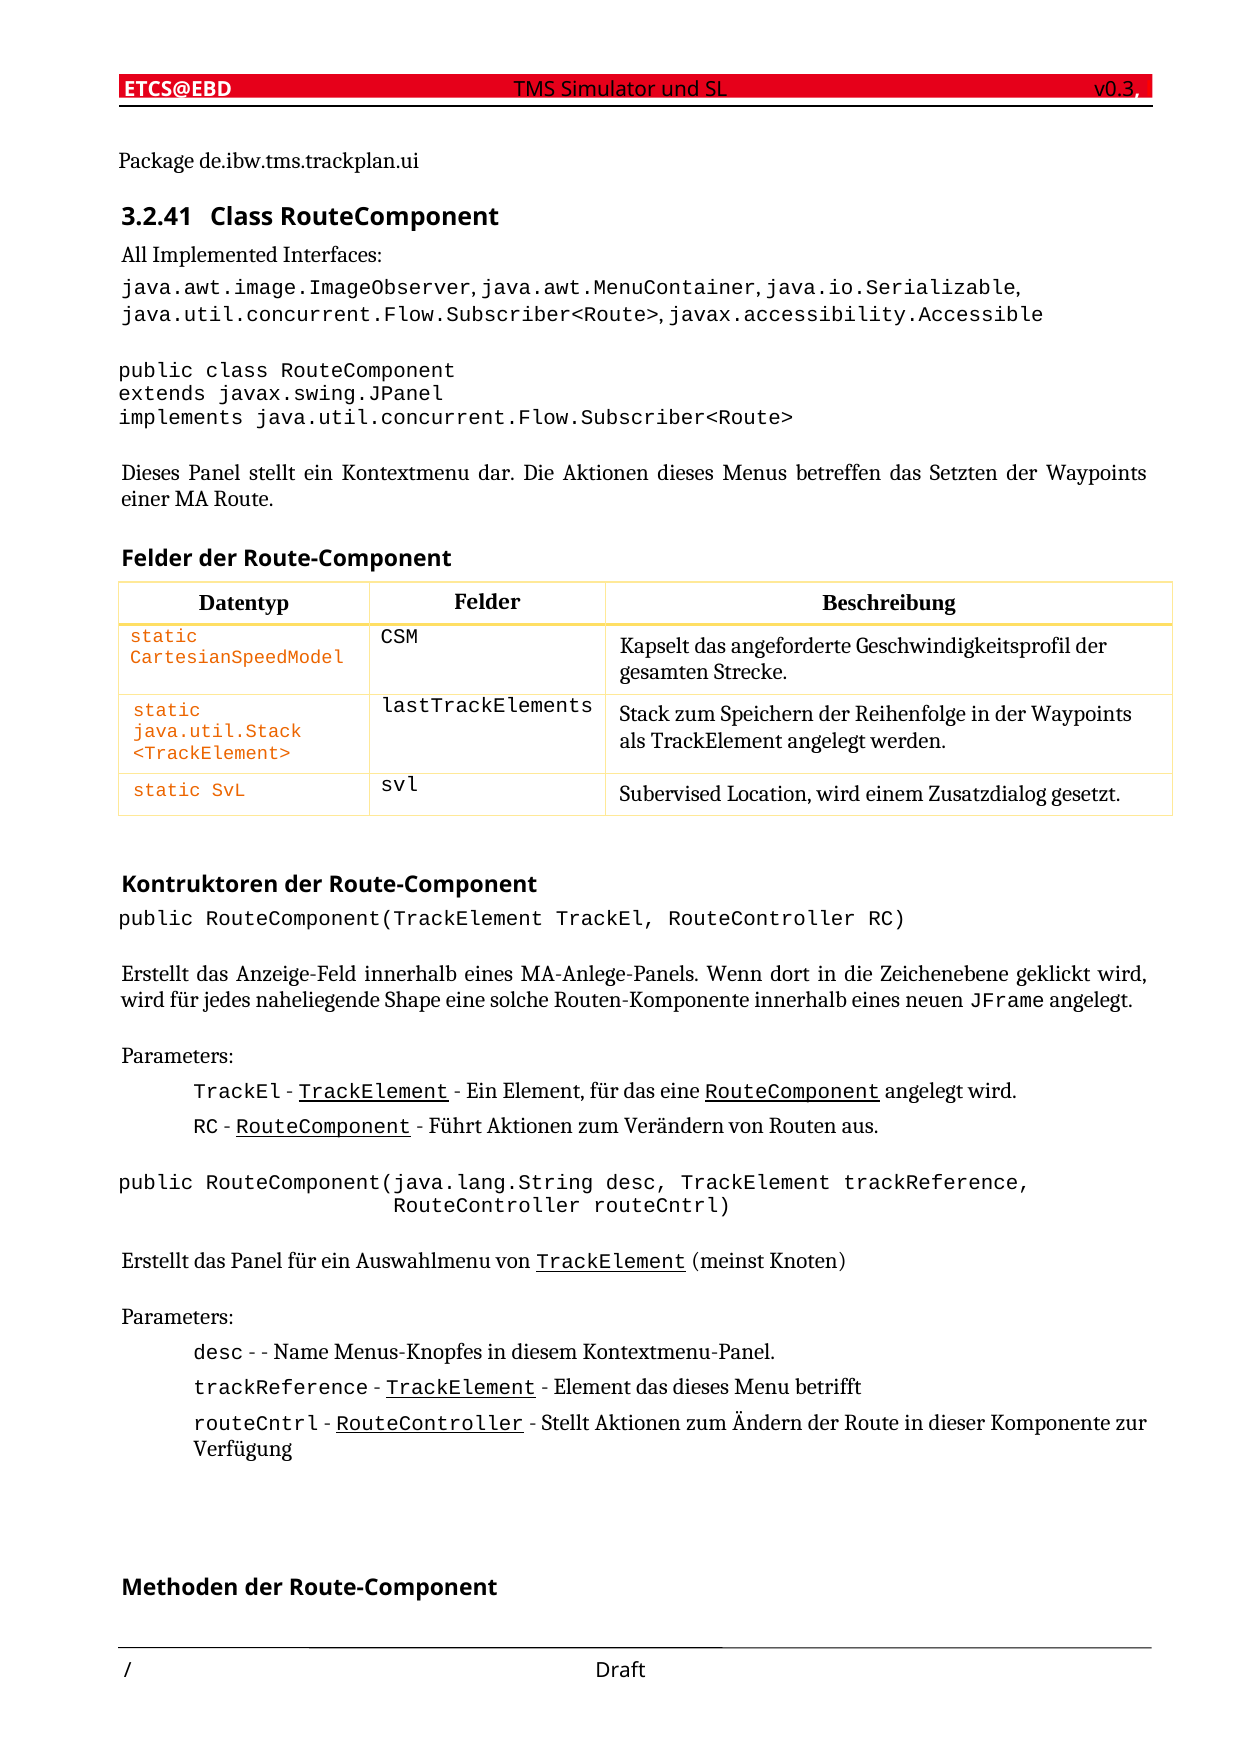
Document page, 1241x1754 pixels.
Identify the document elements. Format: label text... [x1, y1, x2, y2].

text Erstellt das Anzeige-Feld innerhalb eines MA-Anlege-Panels. Wenn dort in die Zeichenebene geklickt wird, wird für jedes naheliegende Shape eine solche Routen-Komponente innerhalb eines neuen JFrame angelegt. [121, 961, 1149, 1014]
text RouteController routeCntrl) [193, 1195, 1152, 1219]
text desc - - Name Menus-Knopfes in diesem Kontextmenu-Panel. [193, 1339, 1149, 1366]
text RC - RouteComponent - Führt Aktionen zum Verändern von Routen aus. [193, 1113, 1149, 1140]
text All Implemented Interfaces: [121, 241, 1152, 268]
text Parameters: [121, 1304, 1149, 1331]
text implements java.util.concurrent.Flow.Subscriber<Route> [118, 407, 1152, 431]
text extends javax.swing.JPanel [118, 383, 1152, 407]
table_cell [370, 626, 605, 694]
text routeCntrl - RouteController - Stellt Aktionen zum Ändern der Route in dieser Komponente zur Verfügung [193, 1409, 1149, 1462]
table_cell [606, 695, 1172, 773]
subtitle Felder der Route-Component [121, 542, 1149, 573]
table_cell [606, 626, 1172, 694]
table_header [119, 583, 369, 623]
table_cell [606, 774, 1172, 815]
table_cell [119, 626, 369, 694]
text Dieses Panel stellt ein Kontextmenu dar. Die Aktionen dieses Menus betreffen das Setzten der Waypoints einer MA Route. [121, 460, 1149, 513]
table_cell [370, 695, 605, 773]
subtitle Class RouteComponent [121, 199, 1149, 233]
text trackReference - TrackElement - Element das dieses Menu betrifft [193, 1374, 1149, 1401]
subtitle Kontruktoren der Route-Component [121, 868, 1149, 899]
text java.awt.image.ImageObserver, java.awt.MenuContainer, java.io.Serializable, java.util.concurrent.Flow.Subscriber<Route>, javax.accessibility.Accessible [121, 274, 1149, 328]
text Erstellt das Panel für ein Auswahlmenu von TrackElement (meinst Knoten) [121, 1248, 1149, 1275]
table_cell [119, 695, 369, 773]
text TrackEl - TrackElement - Ein Element, für das eine RouteComponent angelegt wird. [193, 1078, 1149, 1104]
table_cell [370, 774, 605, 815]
subtitle Methoden der Route-Component [121, 1570, 1149, 1602]
text public RouteComponent​(TrackElement TrackEl, RouteController RC) [118, 908, 1152, 931]
text public RouteComponent​(java.lang.String desc, TrackElement trackReference, [118, 1172, 1152, 1195]
text Package de.ibw.tms.trackplan.ui [118, 148, 1152, 174]
text Parameters: [121, 1043, 1149, 1069]
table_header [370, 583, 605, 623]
text public class RouteComponent [118, 360, 1152, 383]
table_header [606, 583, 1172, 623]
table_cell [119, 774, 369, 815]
